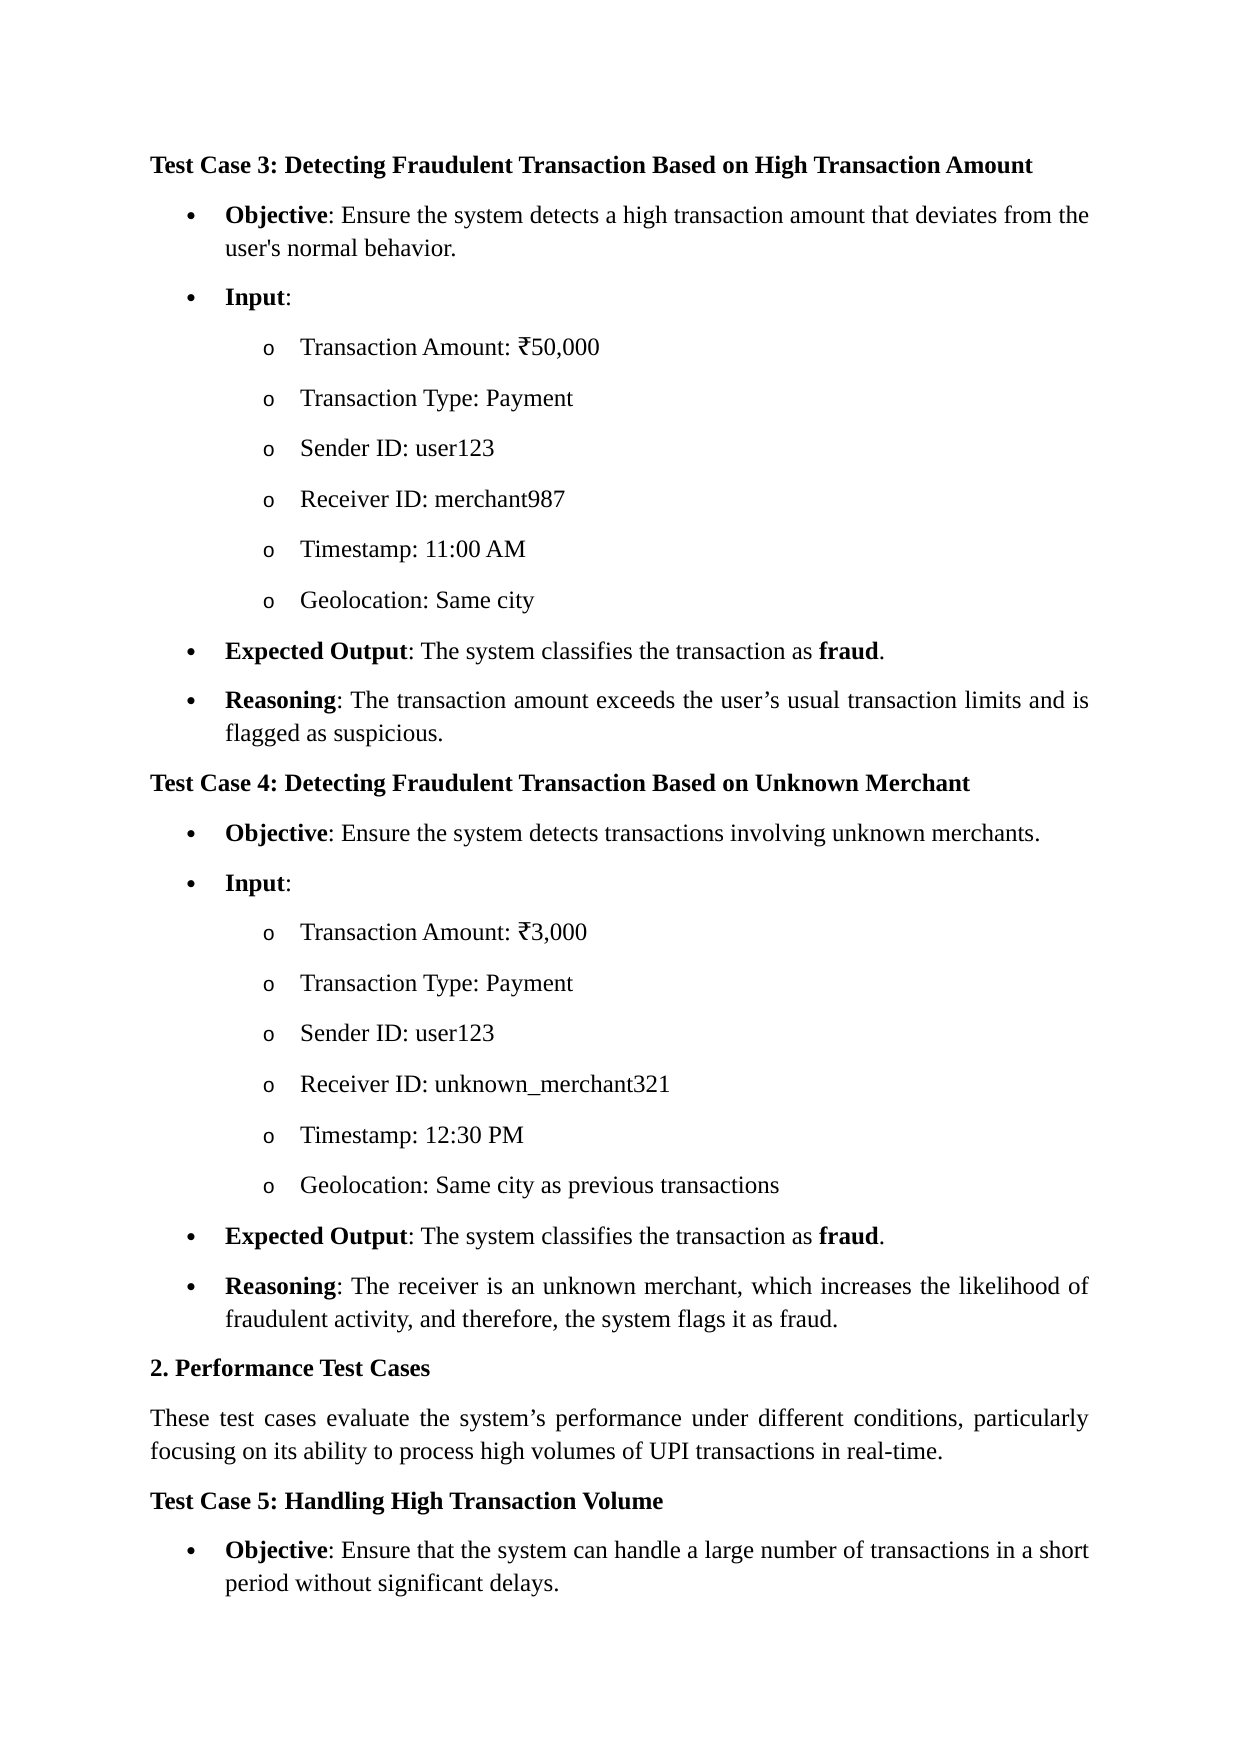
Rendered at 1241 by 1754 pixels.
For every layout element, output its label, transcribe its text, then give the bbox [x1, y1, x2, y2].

list Geolocation: Same city [262, 585, 1090, 615]
list Receiver ID: unknown_merchant321 [262, 1069, 1090, 1099]
list Objective: Ensure that the system can handle a large number of transactions in a short period without significant delays. [187, 1536, 1090, 1597]
list Transaction Amount: ₹50,000 [262, 332, 1090, 362]
list Objective: Ensure the system detects a high transaction amount that deviates from the user's normal behavior. [187, 200, 1090, 261]
list Transaction Type: Payment [262, 383, 1090, 412]
list Expected Output: The system classifies the transaction as fraud. [187, 1221, 1090, 1250]
list Transaction Amount: ₹3,000 [262, 917, 1090, 947]
text Test Case 4: Detecting Fraudulent Transaction Based on Unknown Merchant [150, 768, 1090, 797]
list Geolocation: Same city as previous transactions [262, 1170, 1090, 1200]
list Timestamp: 12:30 PM [262, 1120, 1090, 1149]
list Reasoning: The receiver is an unknown merchant, which increases the likelihood of fraudulent activity, and therefore, the system flags it as fraud. [187, 1271, 1090, 1332]
text Test Case 3: Detecting Fraudulent Transaction Based on High Transaction Amount [150, 150, 1090, 179]
list Sender ID: user123 [262, 433, 1090, 463]
list Timestamp: 11:00 AM [262, 534, 1090, 564]
text Test Case 5: Handling High Transaction Volume [150, 1486, 1090, 1514]
list Input: [187, 282, 1090, 311]
text These test cases evaluate the system’s performance under different conditions, particularly focusing on its ability to process high volumes of UPI transactions in real-time. [150, 1403, 1090, 1465]
list Receiver ID: merchant987 [262, 484, 1090, 513]
list Transaction Type: Payment [262, 968, 1090, 997]
list Reasoning: The transaction amount exceeds the user’s usual transaction limits and is flagged as suspicious. [187, 686, 1090, 747]
list Sender ID: user123 [262, 1018, 1090, 1048]
list Input: [187, 868, 1090, 896]
list Expected Output: The system classifies the transaction as fraud. [187, 636, 1090, 664]
text 2. Performance Test Cases [150, 1353, 1090, 1382]
list Objective: Ensure the system detects transactions involving unknown merchants. [187, 818, 1090, 847]
